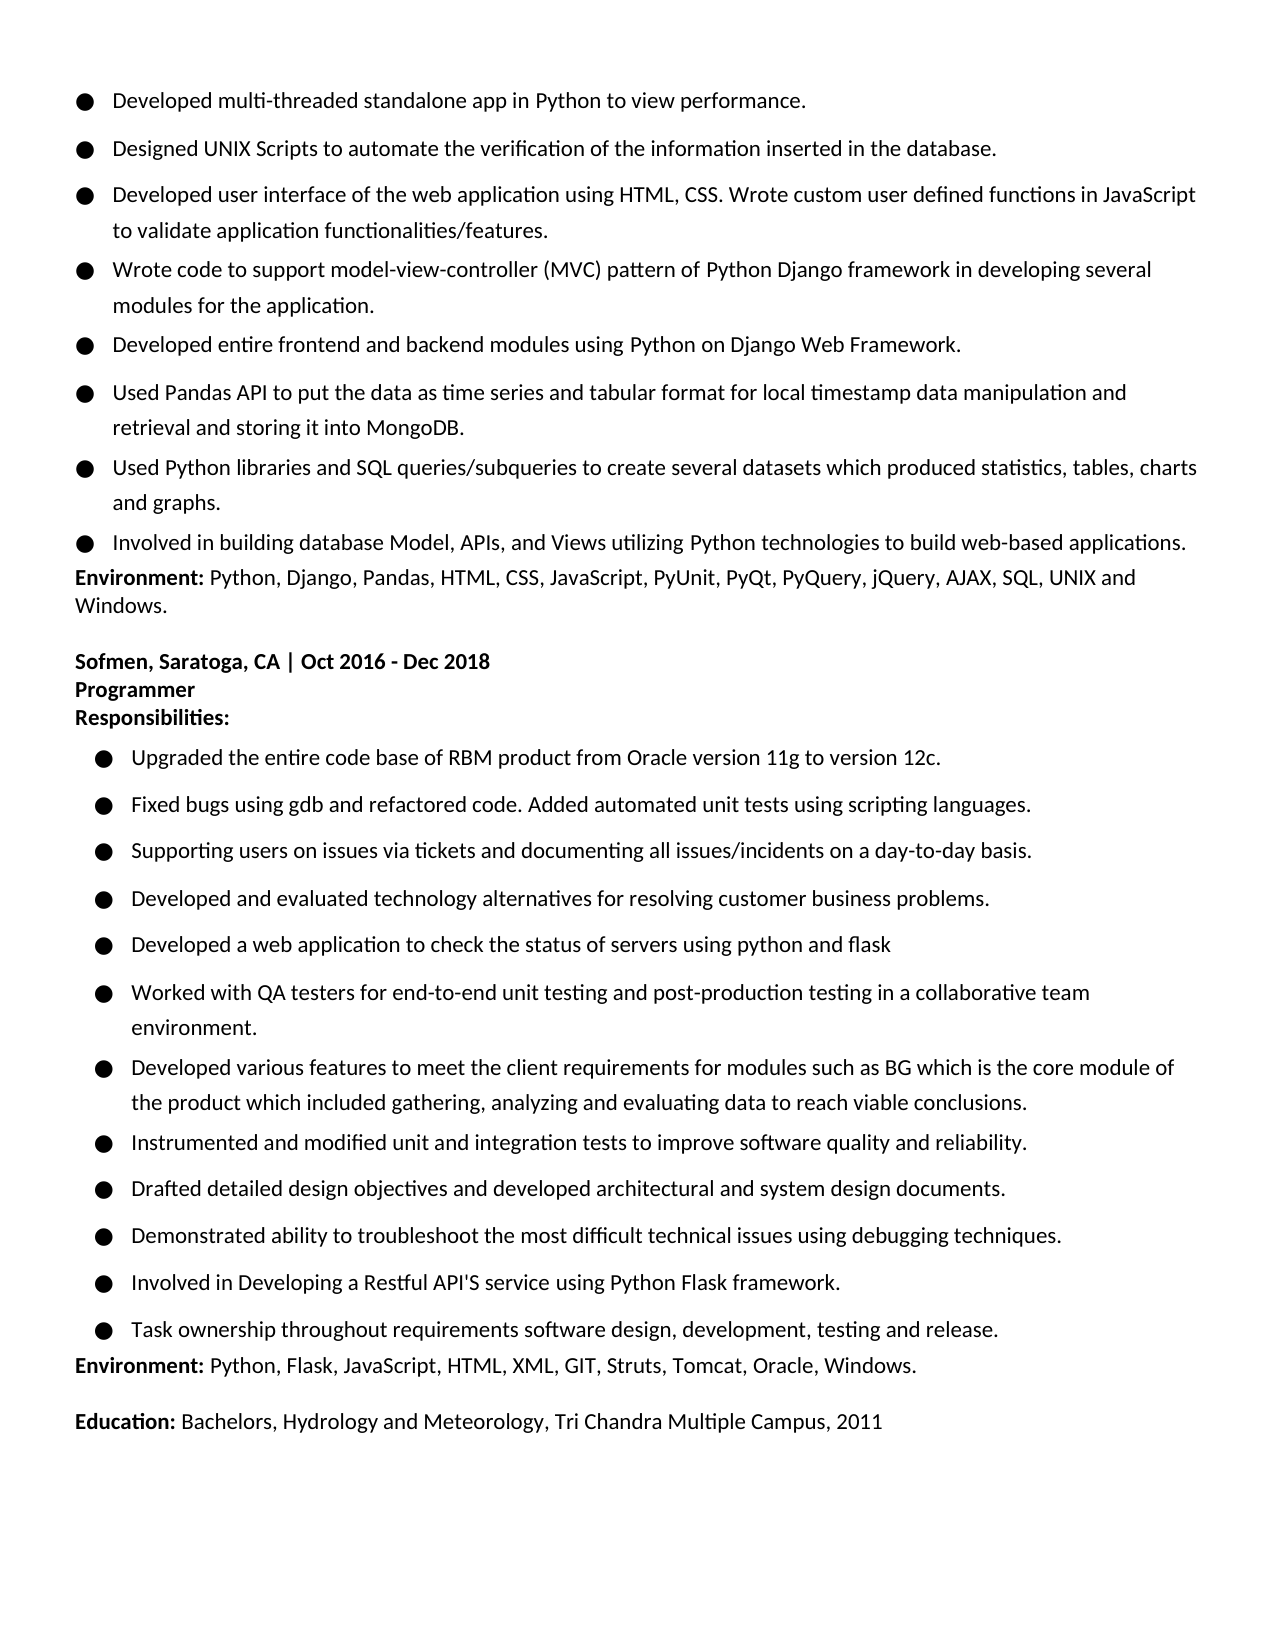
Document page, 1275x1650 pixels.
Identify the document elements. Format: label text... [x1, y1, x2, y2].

list Fixed bugs using gdb and refactored code. Added automated unit tests using scripting languages. [94, 778, 1200, 825]
list Developed and evaluated technology alternatives for resolving customer business problems. [94, 872, 1200, 919]
text Sofmen, Saratoga, CA | Oct 2016 - Dec 2018 [75, 647, 1200, 675]
list Worked with QA testers for end-to-end unit testing and post-production testing in a collaborative team environment. [94, 966, 1200, 1041]
text Education: Bachelors, Hydrology and Meteorology, Tri Chandra Multiple Campus, 2011 [75, 1407, 1200, 1435]
text Environment: Python, Flask, JavaScript, HTML, XML, GIT, Struts, Tomcat, Oracle, Windows. [75, 1351, 1200, 1379]
list Developed user interface of the web application using HTML, CSS. Wrote custom user defined functions in JavaScript to validate application functionalities/features. [75, 169, 1200, 244]
list Upgraded the entire code base of RBM product from Oracle version 11g to version 12c. [94, 731, 1200, 778]
list Supporting users on issues via tickets and documenting all issues/incidents on a day-to-day basis. [94, 825, 1200, 872]
list Drafted detailed design objectives and developed architectural and system design documents. [94, 1163, 1200, 1210]
list Developed various features to meet the client requirements for modules such as BG which is the core module of the product which included gathering, analyzing and evaluating data to reach viable conclusions. [94, 1041, 1200, 1116]
list Developed entire frontend and backend modules using Python on Django Web Framework. [75, 319, 1200, 366]
list Demonstrated ability to troubleshoot the most difficult technical issues using debugging techniques. [94, 1210, 1200, 1257]
list Instrumented and modified unit and integration tests to improve software quality and reliability. [94, 1116, 1200, 1163]
list Developed a web application to check the status of servers using python and flask [94, 919, 1200, 966]
list Task ownership throughout requirements software design, development, testing and release. [94, 1304, 1200, 1351]
list Involved in Developing a Restful API'S service using Python Flask framework. [94, 1257, 1200, 1304]
list Used Python libraries and SQL queries/subqueries to create several datasets which produced statistics, tables, charts and graphs. [75, 441, 1200, 516]
list Involved in building database Model, APIs, and Views utilizing Python technologies to build web-based applications. [75, 516, 1200, 563]
text Programmer [75, 675, 1200, 703]
list Used Pandas API to put the data as time series and tabular format for local timestamp data manipulation and retrieval and storing it into MongoDB. [75, 366, 1200, 441]
text Responsibilities: [75, 703, 1200, 731]
list Designed UNIX Scripts to automate the verification of the information inserted in the database. [75, 122, 1200, 169]
text Environment: Python, Django, Pandas, HTML, CSS, JavaScript, PyUnit, PyQt, PyQuery, jQuery, AJAX, SQL, UNIX and Windows. [75, 563, 1200, 619]
list Wrote code to support model-view-controller (MVC) pattern of Python Django framework in developing several modules for the application. [75, 244, 1200, 319]
list Developed multi-threaded standalone app in Python to view performance. [75, 75, 1200, 122]
